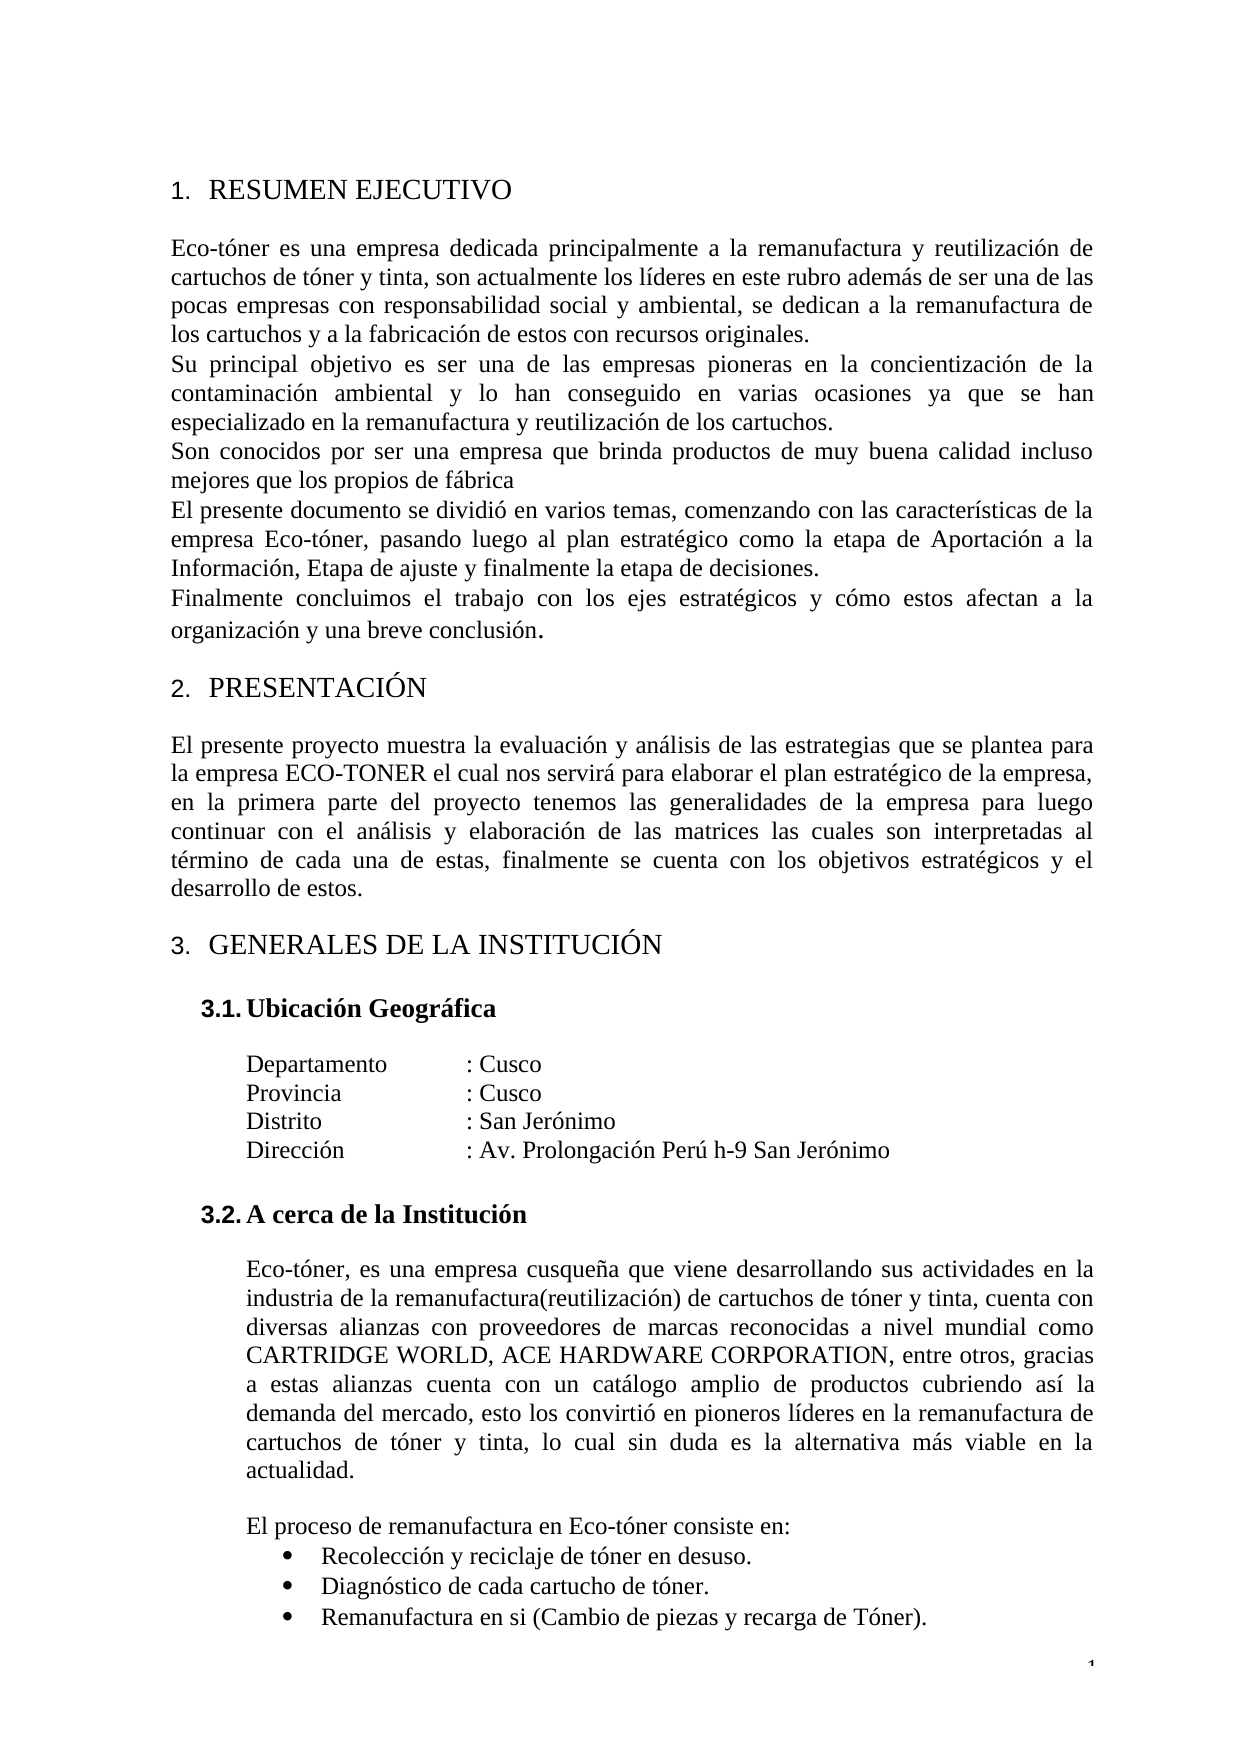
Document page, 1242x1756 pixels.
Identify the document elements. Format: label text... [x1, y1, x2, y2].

text Finalmente concluimos el trabajo con los ejes estratégicos y cómo estos afectan a la organización y una breve conclusión. [171, 583, 1094, 645]
list Remanufactura en si (Cambio de piezas y recarga de Tóner). [283, 1601, 1139, 1631]
text Departamento : Cusco [246, 1049, 1139, 1078]
text El presente proyecto muestra la evaluación y análisis de las estrategias que se plantea para la empresa ECO-TONER el cual nos servirá para elaborar el plan estratégico de la empresa, en la primera parte del proyecto tenemos las generalidades de la empresa para luego continuar con el análisis y elaboración de las matrices las cuales son interpretadas al término de cada una de estas, finalmente se cuenta con los objetivos estratégicos y el desarrollo de estos. [171, 730, 1094, 902]
text El proceso de remanufactura en Eco-tóner consiste en: [246, 1511, 1139, 1540]
text Provincia : Cusco [246, 1078, 1139, 1106]
subtitle Ubicación Geográfica [201, 992, 1139, 1023]
list Diagnóstico de cada cartucho de tóner. [283, 1570, 1139, 1601]
text Eco-tóner es una empresa dedicada principalmente a la remanufactura y reutilización de cartuchos de tóner y tinta, son actualmente los líderes en este rubro además de ser una de las pocas empresas con responsabilidad social y ambiental, se dedican a la remanufactura de los cartuchos y a la fabricación de estos con recursos originales. [171, 233, 1094, 348]
list Recolección y reciclaje de tóner en desuso. [283, 1540, 1139, 1570]
subtitle PRESENTACIÓN [170, 670, 1139, 703]
subtitle A cerca de la Institución [201, 1198, 1139, 1229]
text El presente documento se dividió en varios temas, comenzando con las características de la empresa Eco-tóner, pasando luego al plan estratégico como la etapa de Aportación a la Información, Etapa de ajuste y finalmente la etapa de decisiones. [171, 495, 1094, 581]
subtitle RESUMEN EJECUTIVO [170, 172, 1139, 206]
text Su principal objetivo es ser una de las empresas pioneras en la concientización de la contaminación ambiental y lo han conseguido en varias ocasiones ya que se han especializado en la remanufactura y reutilización de los cartuchos. [171, 349, 1094, 435]
text Son conocidos por ser una empresa que brinda productos de muy buena calidad incluso mejores que los propios de fábrica [171, 436, 1094, 494]
text Distrito : San Jerónimo [246, 1106, 1139, 1135]
text Eco-tóner, es una empresa cusqueña que viene desarrollando sus actividades en la industria de la remanufactura(reutilización) de cartuchos de tóner y tinta, cuenta con diversas alianzas con proveedores de marcas reconocidas a nivel mundial como CARTRIDGE WORLD, ACE HARDWARE CORPORATION, entre otros, gracias a estas alianzas cuenta con un catálogo amplio de productos cubriendo así la demanda del mercado, esto los convirtió en pioneros líderes en la remanufactura de cartuchos de tóner y tinta, lo cual sin duda es la alternativa más viable en la actualidad. [246, 1254, 1094, 1484]
text Dirección : Av. Prolongación Perú h-9 San Jerónimo [246, 1135, 1139, 1164]
subtitle GENERALES DE LA INSTITUCIÓN [170, 927, 1139, 961]
